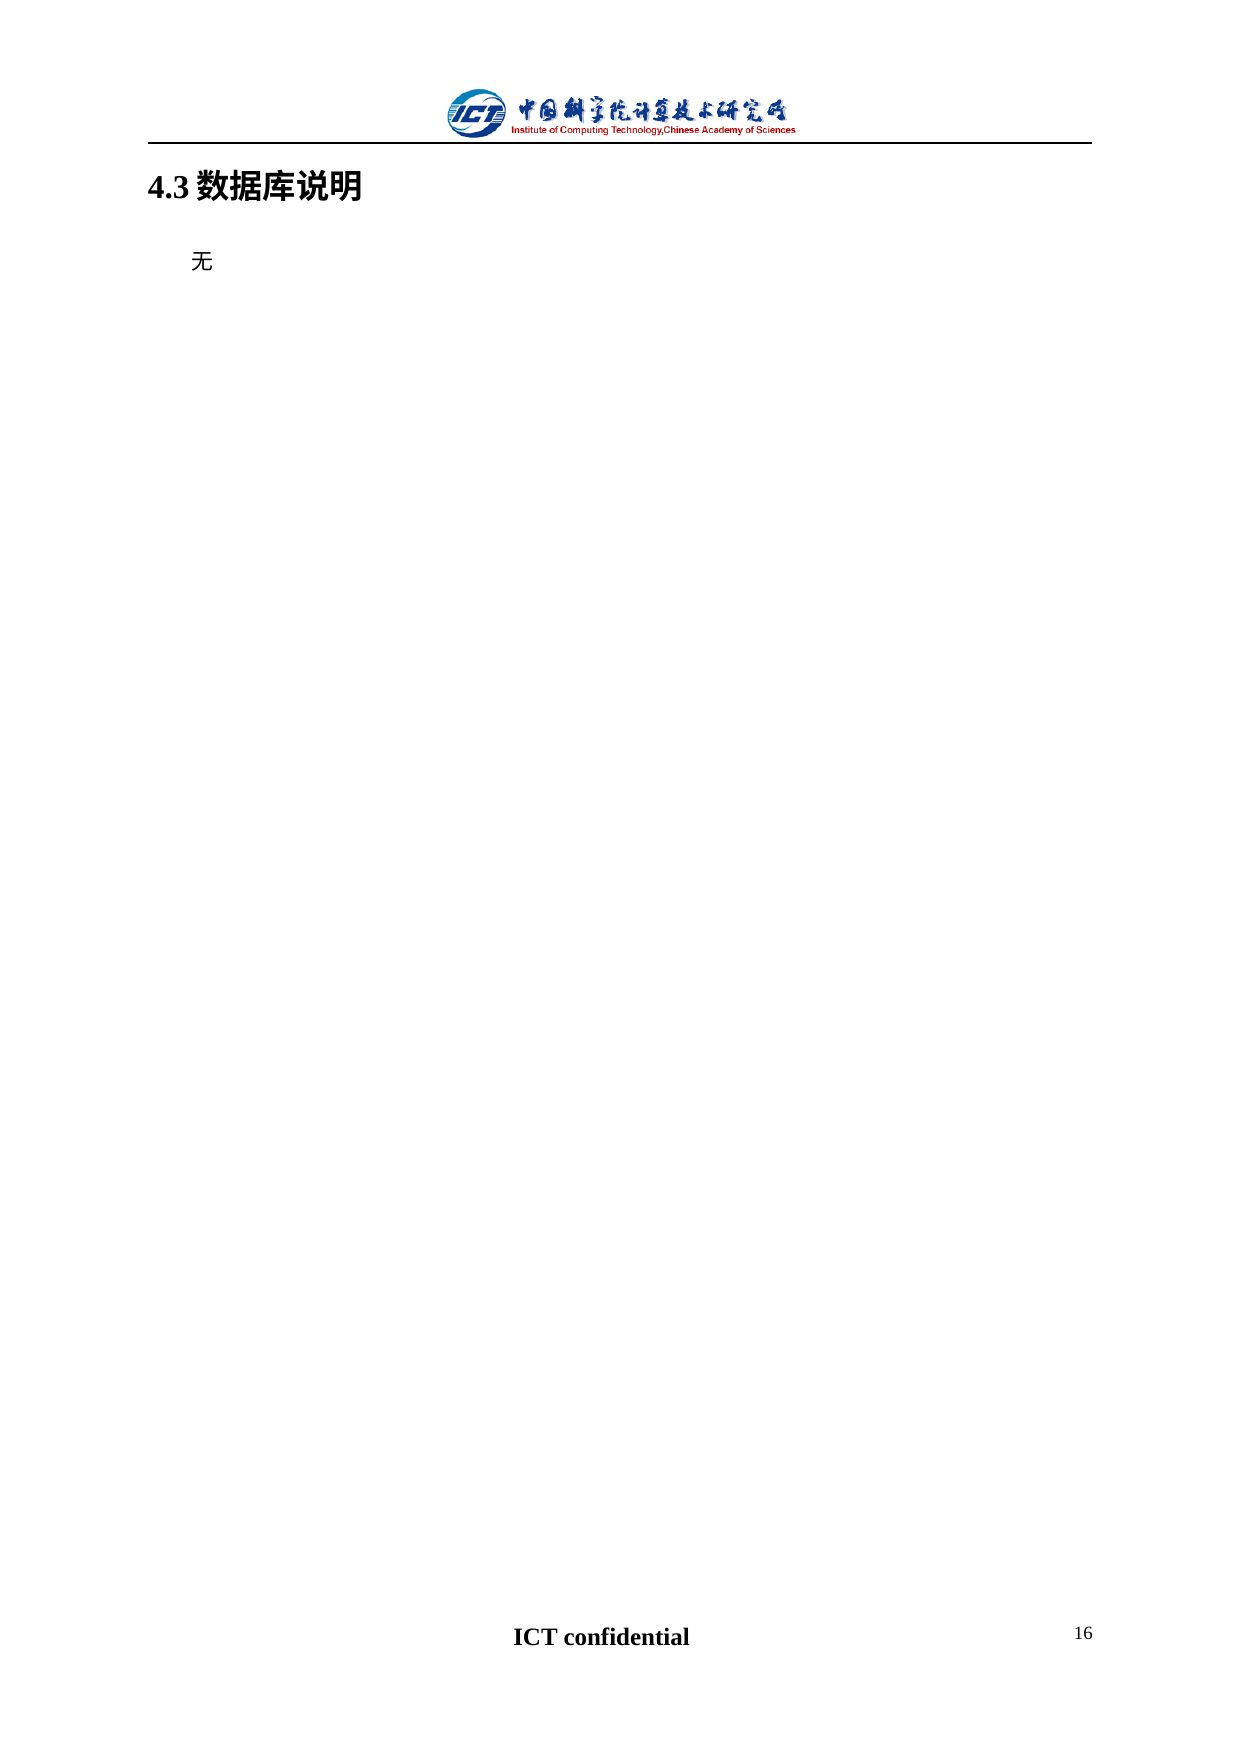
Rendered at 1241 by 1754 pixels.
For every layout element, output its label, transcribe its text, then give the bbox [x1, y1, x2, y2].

text 无 [148, 244, 1092, 276]
subtitle 4.3数据库说明 [148, 152, 1092, 217]
picture [443, 88, 797, 141]
